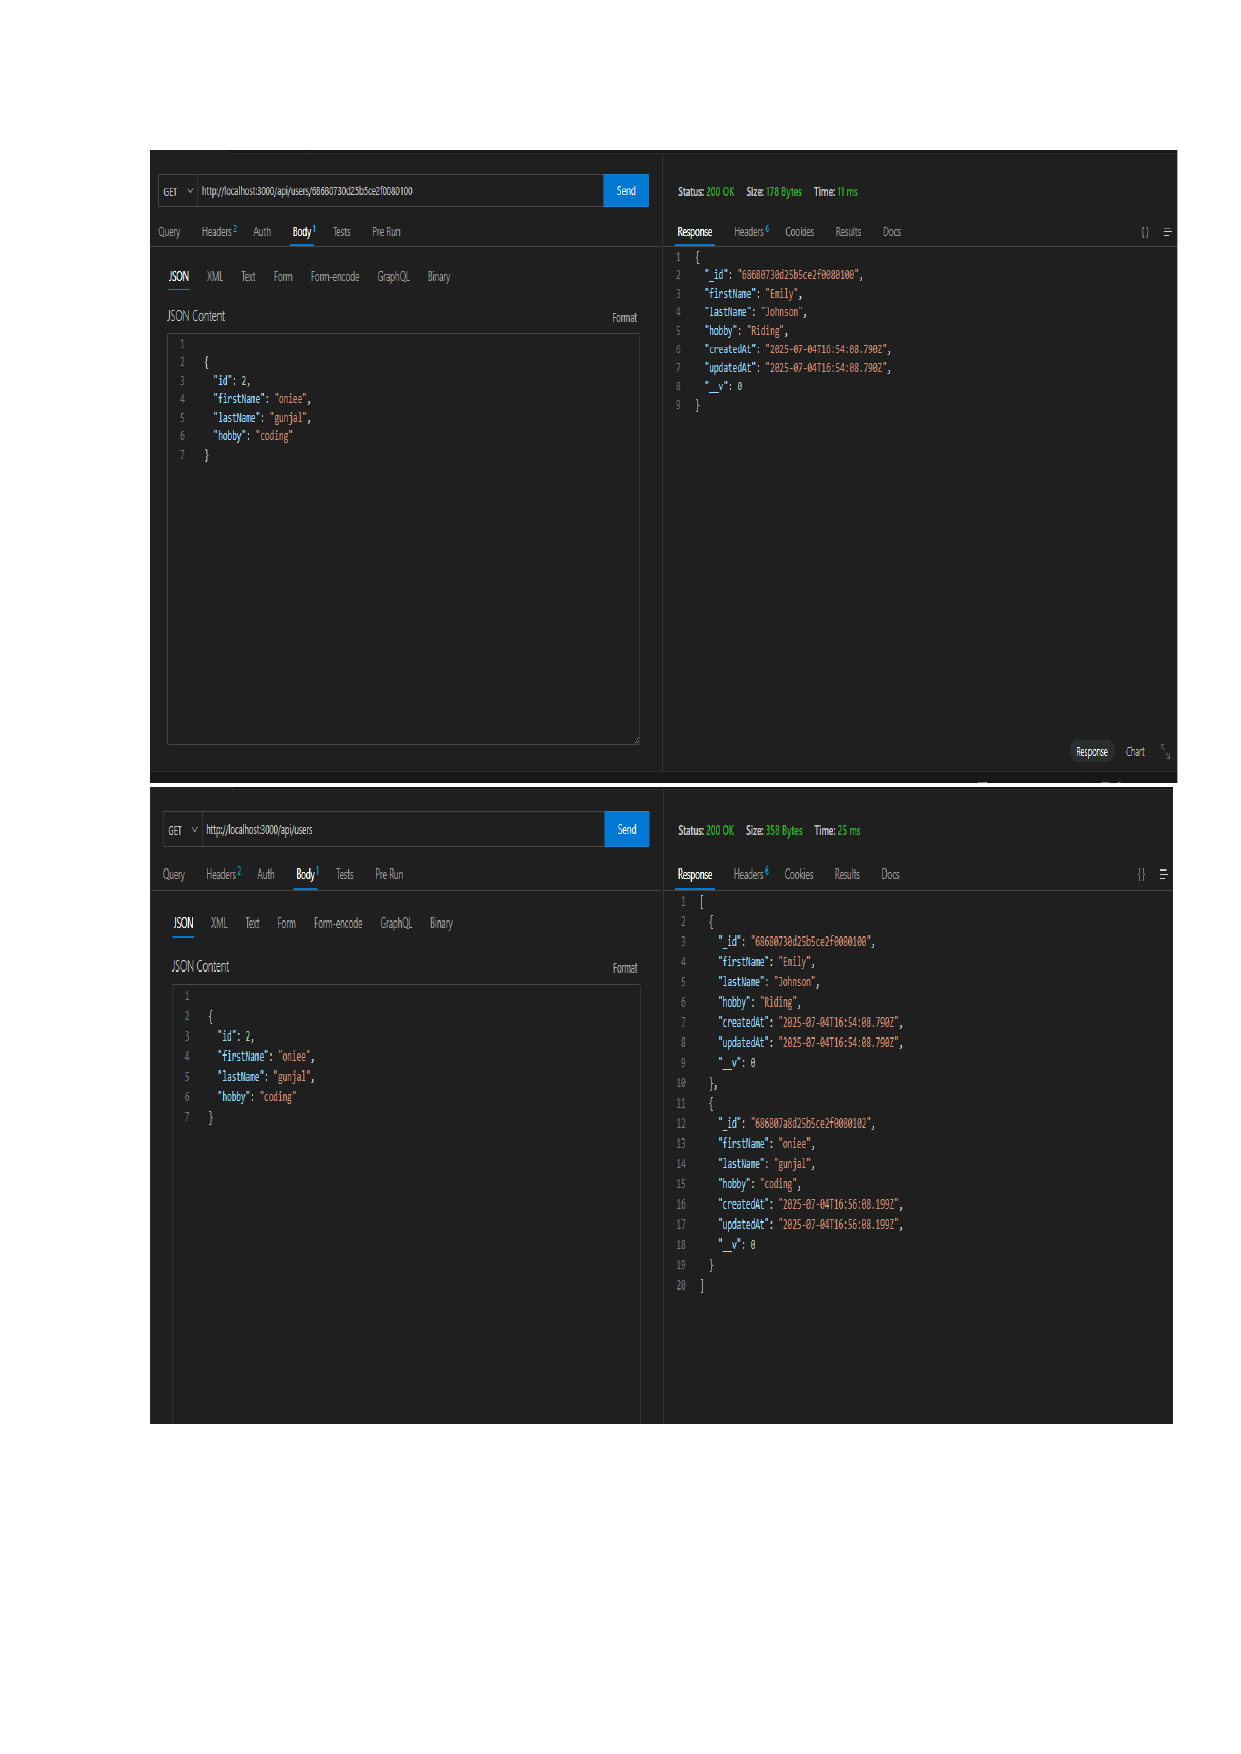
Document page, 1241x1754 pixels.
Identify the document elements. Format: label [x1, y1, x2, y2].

picture [150, 150, 1178, 783]
picture [150, 787, 1173, 1424]
